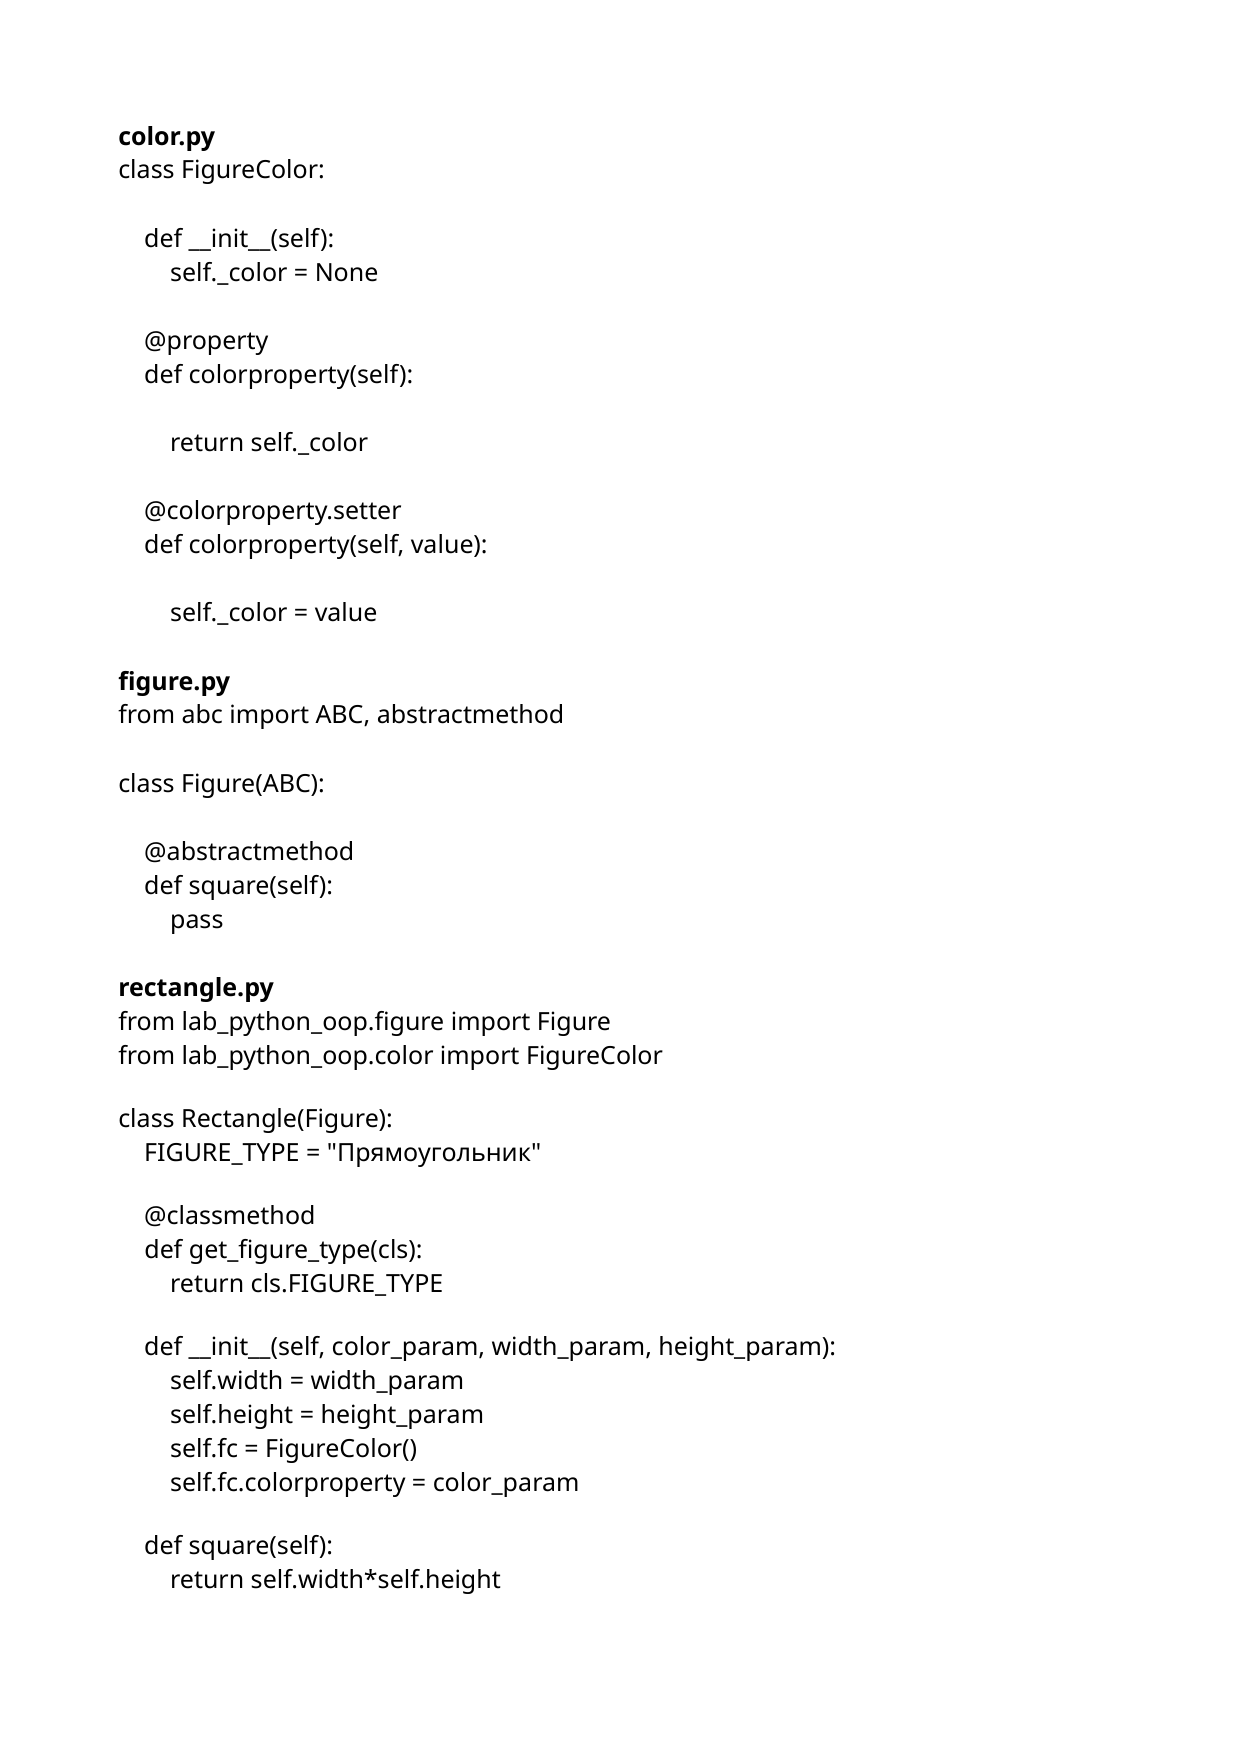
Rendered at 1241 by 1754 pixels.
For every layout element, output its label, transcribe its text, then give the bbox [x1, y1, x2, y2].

text self.fc = FigureColor() [118, 1431, 1122, 1465]
text rectangle.py [118, 970, 1122, 1004]
text from lab_python_oop.color import FigureColor [118, 1038, 1122, 1072]
text def get_figure_type(cls): [118, 1232, 1122, 1266]
text figure.py [118, 663, 1122, 697]
text class FigureColor: [118, 152, 1122, 186]
text self._color = None [118, 254, 1122, 288]
text self.width = width_param [118, 1362, 1122, 1397]
text def __init__(self, color_param, width_param, height_param): [118, 1328, 1122, 1362]
text return self.width*self.height [118, 1562, 1122, 1596]
text @abstractmethod [118, 833, 1122, 867]
text return cls.FIGURE_TYPE [118, 1266, 1122, 1300]
text FIGURE_TYPE = "Прямоугольник" [118, 1135, 1122, 1169]
text def colorproperty(self, value): [118, 527, 1122, 561]
text @property [118, 322, 1122, 357]
text def square(self): [118, 867, 1122, 902]
text from abc import ABC, abstractmethod [118, 697, 1122, 731]
text def colorproperty(self): [118, 357, 1122, 391]
text class Rectangle(Figure): [118, 1101, 1122, 1135]
text @colorproperty.setter [118, 493, 1122, 527]
text class Figure(ABC): [118, 765, 1122, 799]
text def __init__(self): [118, 220, 1122, 254]
text self._color = value [118, 595, 1122, 629]
text color.py [118, 118, 1122, 152]
text return self._color [118, 425, 1122, 459]
text pass [118, 902, 1122, 936]
text self.fc.colorproperty = color_param [118, 1465, 1122, 1499]
text from lab_python_oop.figure import Figure [118, 1004, 1122, 1038]
text def square(self): [118, 1527, 1122, 1562]
text @classmethod [118, 1197, 1122, 1232]
text self.height = height_param [118, 1397, 1122, 1431]
